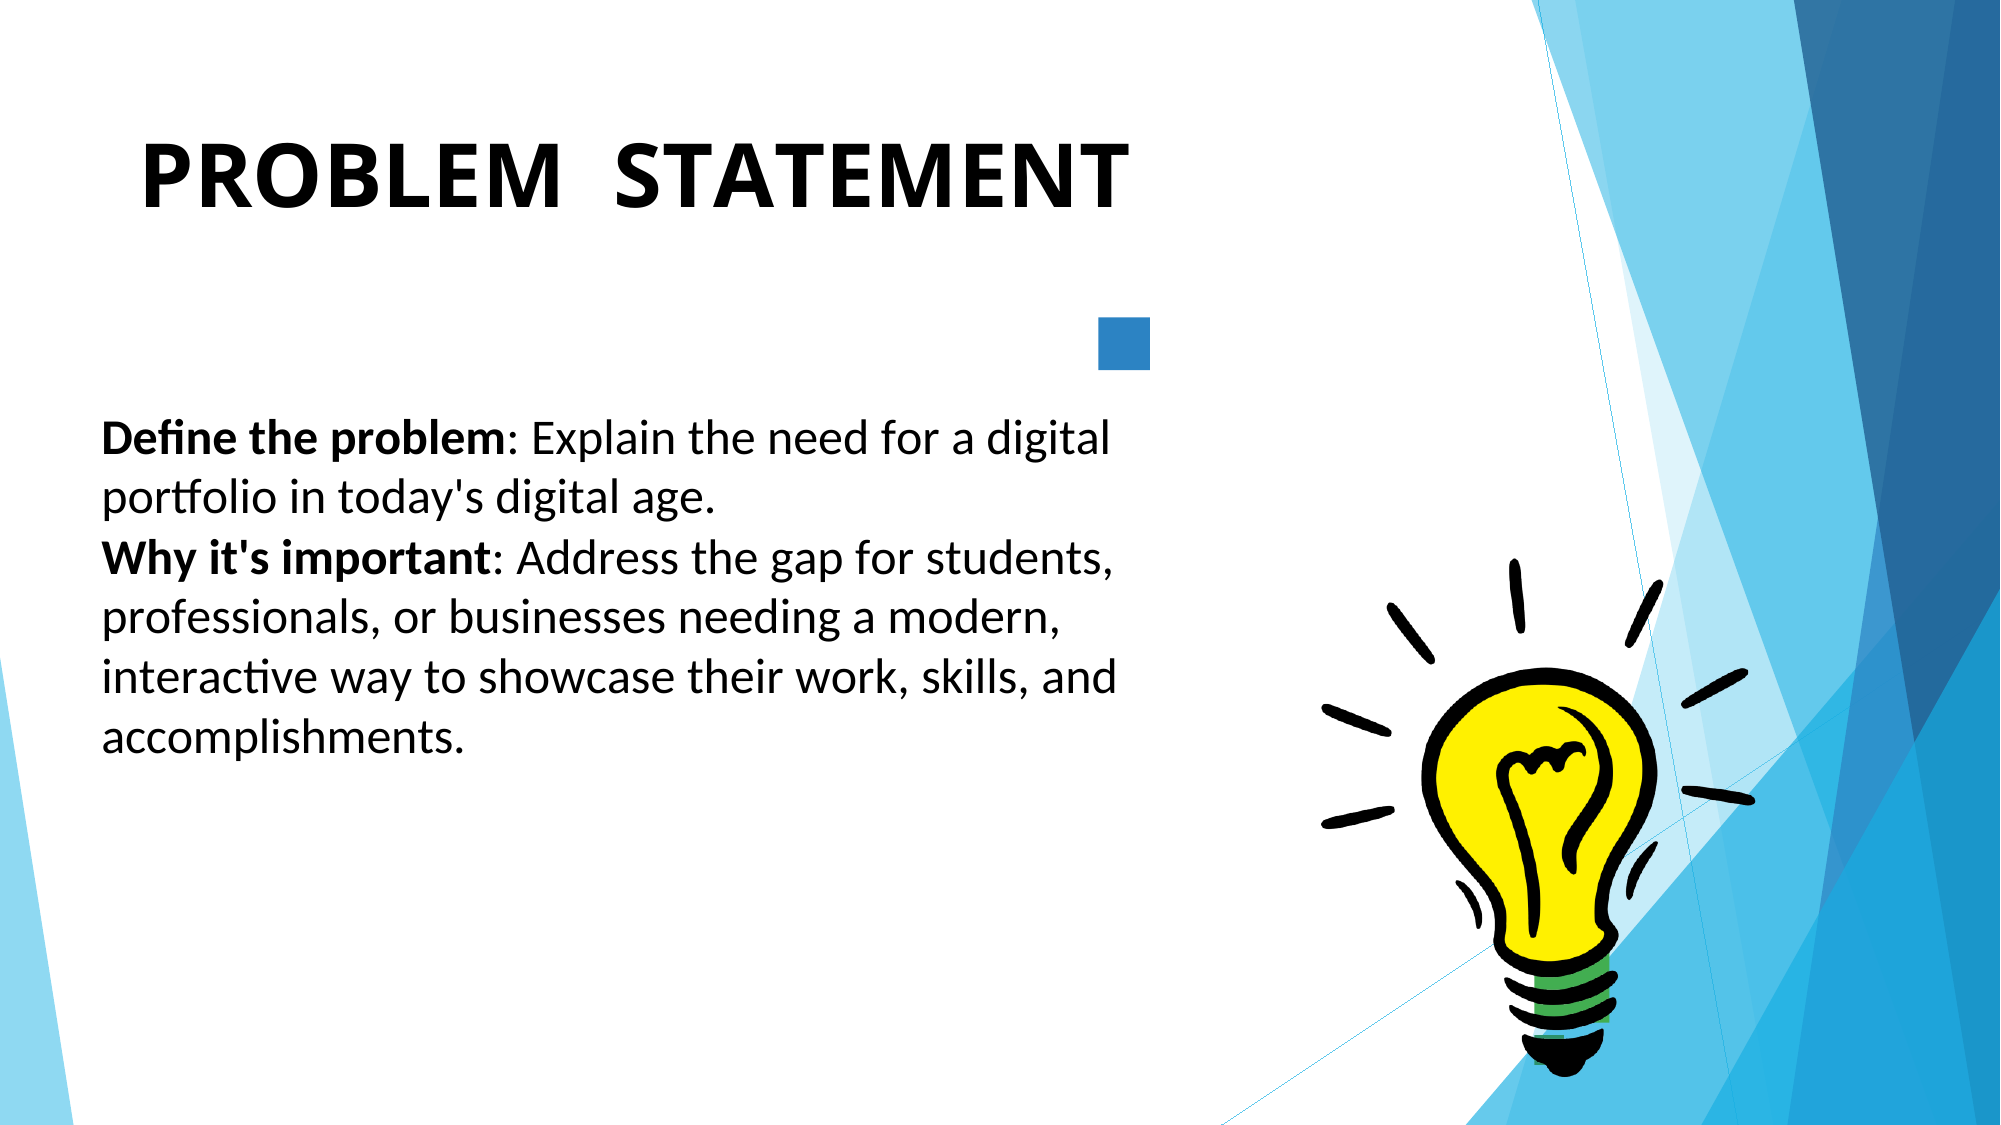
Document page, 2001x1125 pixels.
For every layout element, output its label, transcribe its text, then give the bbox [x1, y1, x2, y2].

text Define the problem: Explain the need for a digital portfolio in today's digital age. [101, 407, 1277, 526]
picture [1310, 548, 1764, 1084]
subtitle PROBLEM STATEMENT [139, 113, 1892, 233]
text Why it's important: Address the gap for students, professionals, or businesses needing a modern, interactive way to showcase their work, skills, and accomplishments. [101, 527, 1277, 766]
